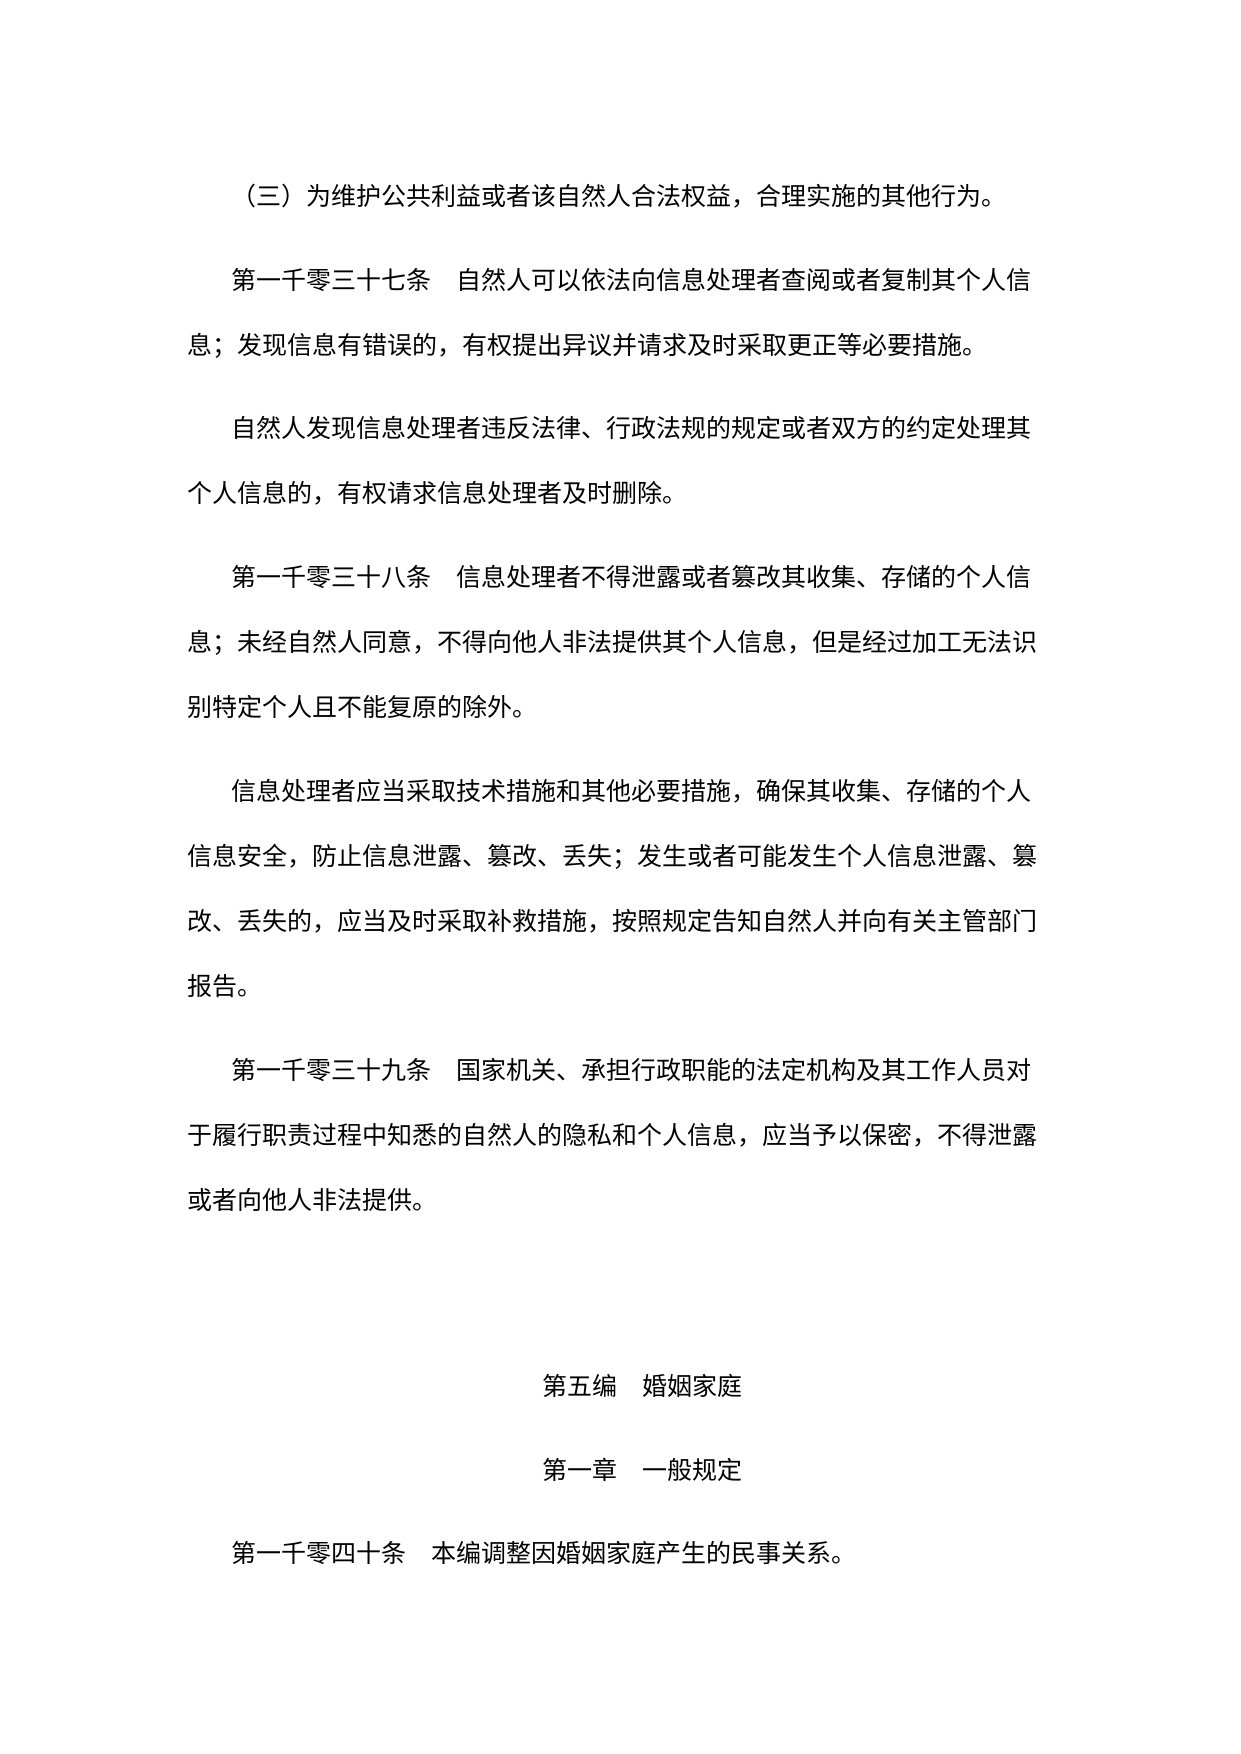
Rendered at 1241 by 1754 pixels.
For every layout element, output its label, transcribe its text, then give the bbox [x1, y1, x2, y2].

text （三）为维护公共利益或者该自然人合法权益，合理实施的其他行为。 [187, 162, 1053, 227]
text 第一千零三十七条 自然人可以依法向信息处理者查阅或者复制其个人信息；发现信息有错误的，有权提出异议并请求及时采取更正等必要措施。 [187, 246, 1053, 376]
text 自然人发现信息处理者违反法律、行政法规的规定或者双方的约定处理其个人信息的，有权请求信息处理者及时删除。 [187, 394, 1053, 524]
text 第一章 一般规定 [187, 1436, 1053, 1501]
text 第一千零四十条 本编调整因婚姻家庭产生的民事关系。 [187, 1519, 1053, 1584]
text 第五编 婚姻家庭 [187, 1352, 1053, 1417]
text 第一千零三十八条 信息处理者不得泄露或者篡改其收集、存储的个人信息；未经自然人同意，不得向他人非法提供其个人信息，但是经过加工无法识别特定个人且不能复原的除外。 [187, 543, 1053, 738]
text 第一千零三十九条 国家机关、承担行政职能的法定机构及其工作人员对于履行职责过程中知悉的自然人的隐私和个人信息，应当予以保密，不得泄露或者向他人非法提供。 [187, 1036, 1053, 1231]
text 信息处理者应当采取技术措施和其他必要措施，确保其收集、存储的个人信息安全，防止信息泄露、篡改、丢失；发生或者可能发生个人信息泄露、篡改、丢失的，应当及时采取补救措施，按照规定告知自然人并向有关主管部门报告。 [187, 757, 1053, 1017]
